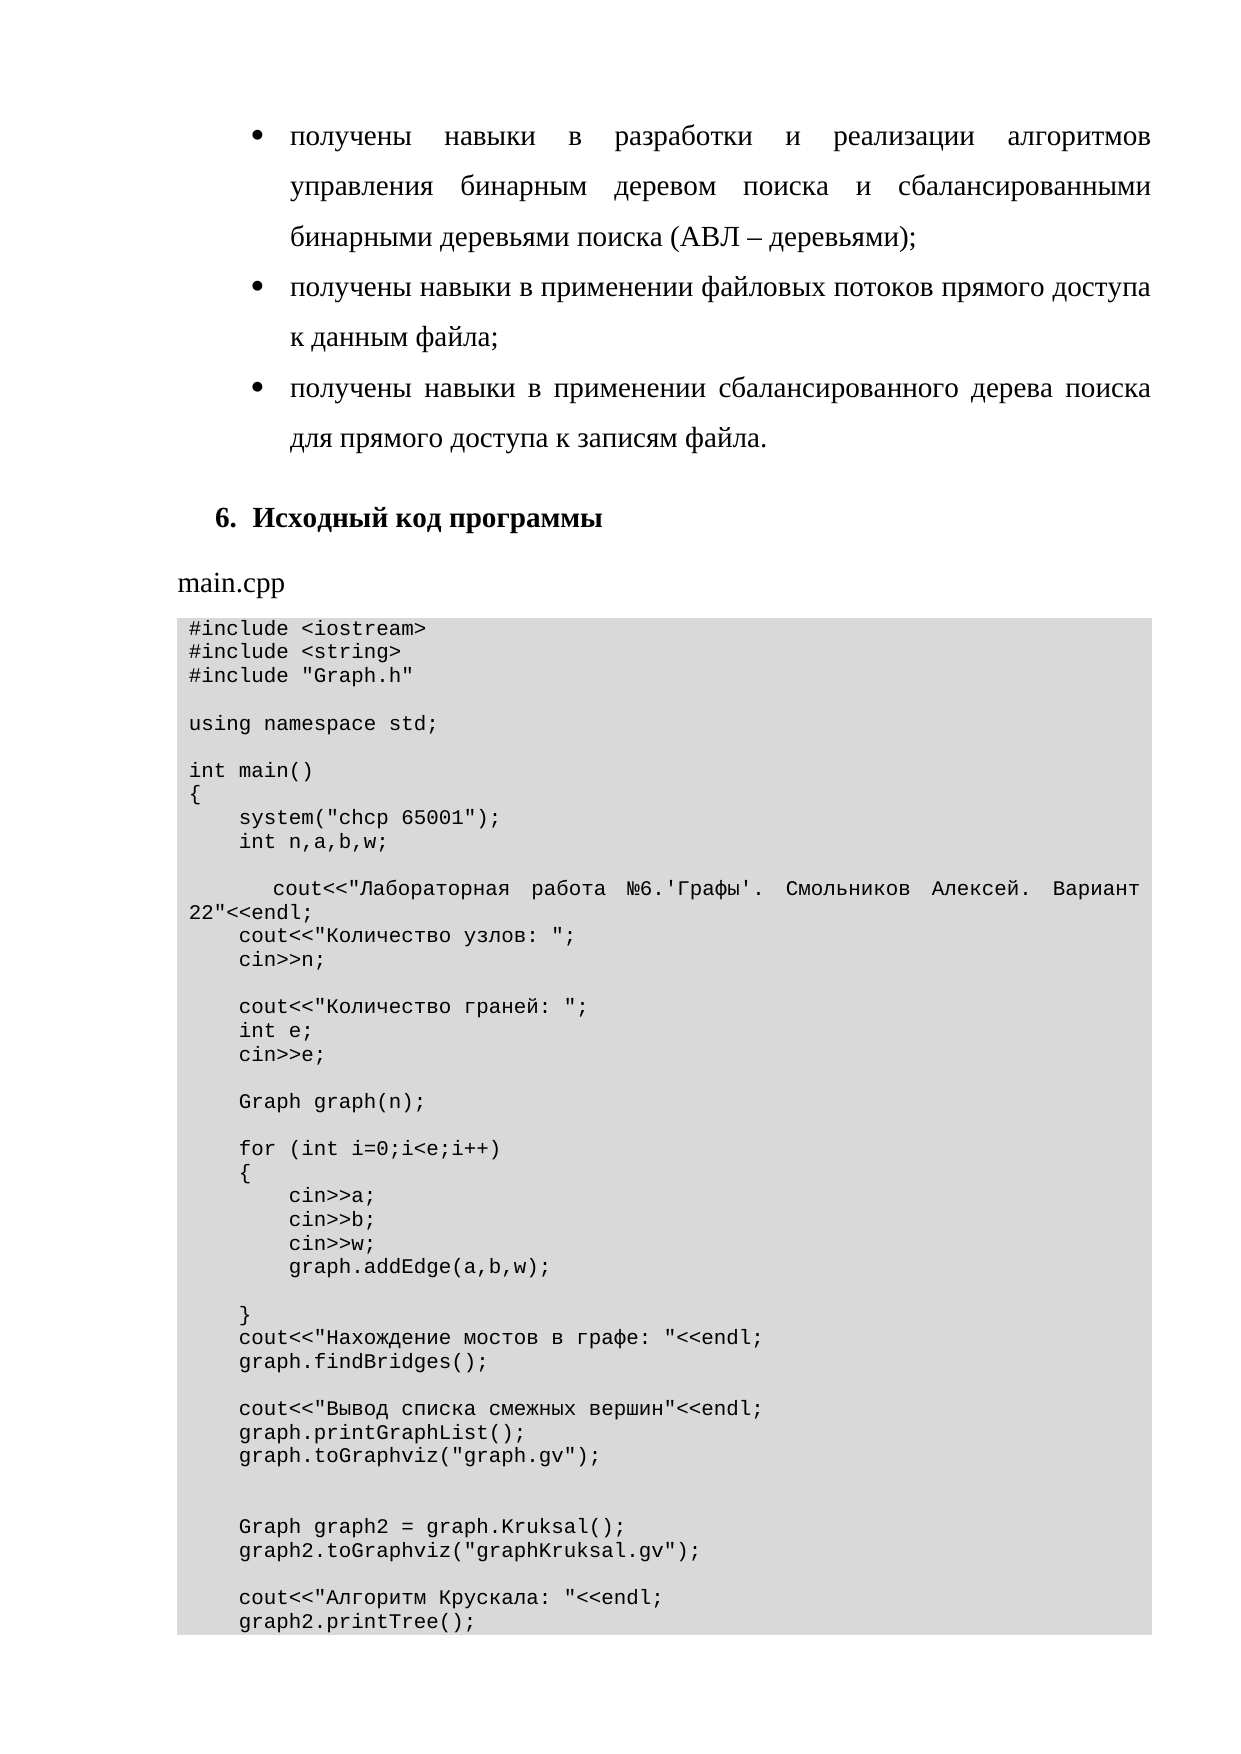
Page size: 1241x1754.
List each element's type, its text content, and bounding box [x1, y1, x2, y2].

text main.cpp [177, 565, 1152, 599]
subtitle Исходный код программы [215, 500, 1152, 533]
list получены навыки в применении сбалансированного дерева поиска для прямого доступа к записям файла. [252, 370, 1152, 454]
list получены навыки в разработки и реализации алгоритмов управления бинарным деревом поиска и сбалансированными бинарными деревьями поиска (АВЛ – деревьями); [252, 118, 1152, 252]
list получены навыки в применении файловых потоков прямого доступа к данным файла; [252, 269, 1152, 353]
